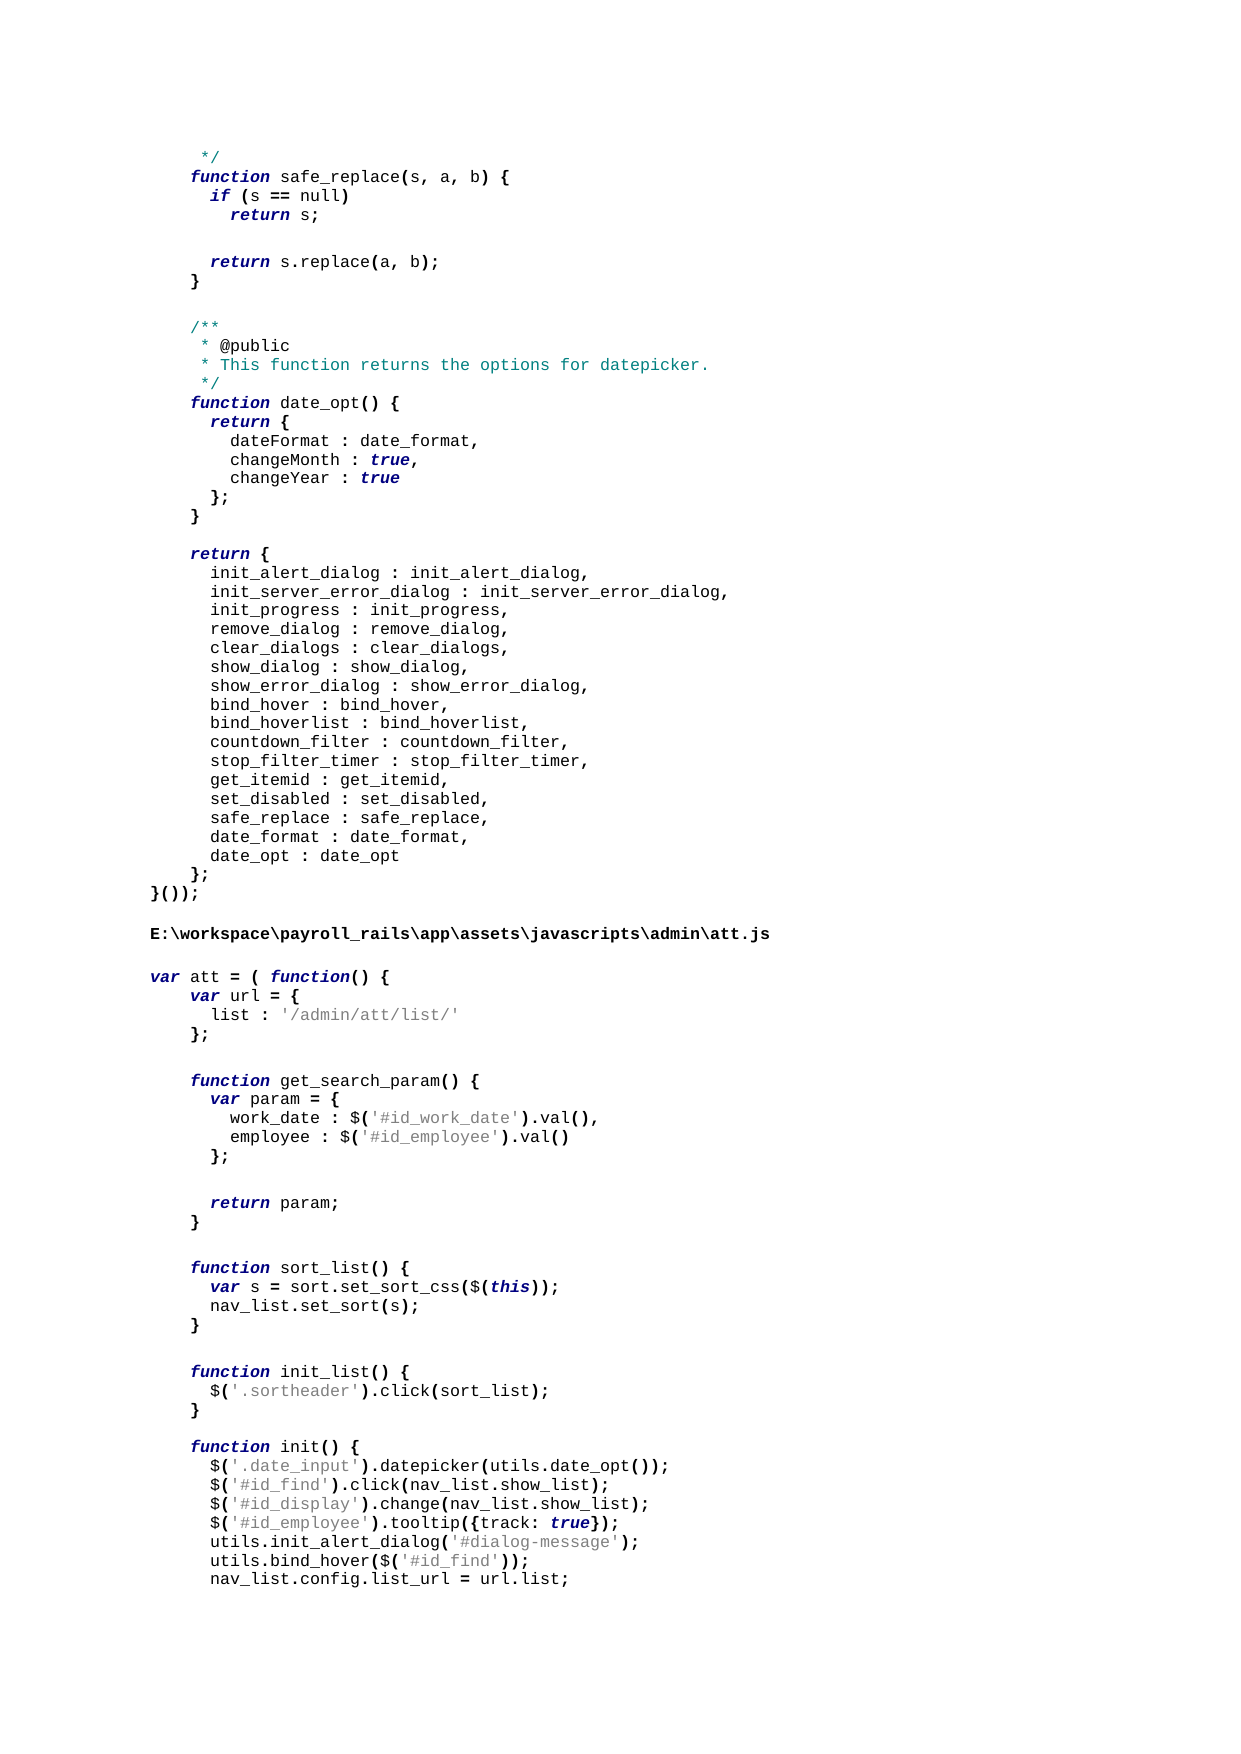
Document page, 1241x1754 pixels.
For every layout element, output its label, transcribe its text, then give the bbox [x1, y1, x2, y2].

text function init() { [150, 1439, 1090, 1458]
text safe_replace : safe_replace, [150, 809, 1090, 828]
text var att = ( function() { [150, 969, 1090, 987]
text bind_hoverlist : bind_hoverlist, [150, 715, 1090, 734]
text function date_opt() { [150, 394, 1090, 413]
text } [150, 508, 1090, 527]
text clear_dialogs : clear_dialogs, [150, 640, 1090, 658]
text init_progress : init_progress, [150, 602, 1090, 621]
text /** [150, 319, 1090, 338]
text function safe_replace(s, a, b) { [150, 169, 1090, 188]
text } [150, 1317, 1090, 1336]
text countdown_filter : countdown_filter, [150, 734, 1090, 753]
text $('#id_find').click(nav_list.show_list); [150, 1477, 1090, 1496]
text } [150, 1213, 1090, 1232]
text employee : $('#id_employee').val() [150, 1129, 1090, 1147]
text $('.sortheader').click(sort_list); [150, 1382, 1090, 1401]
text dateFormat : date_format, [150, 432, 1090, 451]
text if (s == null) [150, 188, 1090, 207]
text nav_list.set_sort(s); [150, 1298, 1090, 1317]
text }; [150, 1147, 1090, 1166]
text } [150, 1401, 1090, 1420]
text }; [150, 866, 1090, 885]
text changeYear : true [150, 470, 1090, 489]
text work_date : $('#id_work_date').val(), [150, 1110, 1090, 1129]
text */ [150, 150, 1090, 169]
text } [150, 272, 1090, 291]
text }()); [150, 885, 1090, 904]
text function init_list() { [150, 1363, 1090, 1382]
text * @public [150, 338, 1090, 357]
text var s = sort.set_sort_css($(this)); [150, 1279, 1090, 1298]
text show_error_dialog : show_error_dialog, [150, 677, 1090, 696]
text get_itemid : get_itemid, [150, 772, 1090, 791]
text list : '/admin/att/list/' [150, 1006, 1090, 1025]
text }; [150, 1025, 1090, 1044]
text return { [150, 545, 1090, 564]
text function sort_list() { [150, 1260, 1090, 1279]
text stop_filter_timer : stop_filter_timer, [150, 753, 1090, 772]
text show_dialog : show_dialog, [150, 658, 1090, 677]
text */ [150, 376, 1090, 394]
text init_server_error_dialog : init_server_error_dialog, [150, 583, 1090, 602]
text changeMonth : true, [150, 451, 1090, 470]
text nav_list.config.list_url = url.list; [150, 1571, 1090, 1590]
text E:\workspace\payroll_rails\app\assets\javascripts\admin\att.js [150, 925, 1090, 944]
text init_alert_dialog : init_alert_dialog, [150, 564, 1090, 583]
text return { [150, 413, 1090, 432]
text bind_hover : bind_hover, [150, 696, 1090, 715]
text date_format : date_format, [150, 828, 1090, 847]
text date_opt : date_opt [150, 847, 1090, 866]
text var url = { [150, 987, 1090, 1006]
text return param; [150, 1194, 1090, 1213]
text set_disabled : set_disabled, [150, 791, 1090, 809]
text $('#id_employee').tooltip({track: true}); [150, 1514, 1090, 1533]
text return s; [150, 207, 1090, 225]
text remove_dialog : remove_dialog, [150, 621, 1090, 640]
text * This function returns the options for datepicker. [150, 357, 1090, 376]
text utils.init_alert_dialog('#dialog-message'); [150, 1533, 1090, 1552]
text function get_search_param() { [150, 1072, 1090, 1091]
text $('#id_display').change(nav_list.show_list); [150, 1496, 1090, 1514]
text utils.bind_hover($('#id_find')); [150, 1552, 1090, 1571]
text var param = { [150, 1091, 1090, 1110]
text return s.replace(a, b); [150, 253, 1090, 272]
text }; [150, 489, 1090, 508]
text $('.date_input').datepicker(utils.date_opt()); [150, 1458, 1090, 1477]
